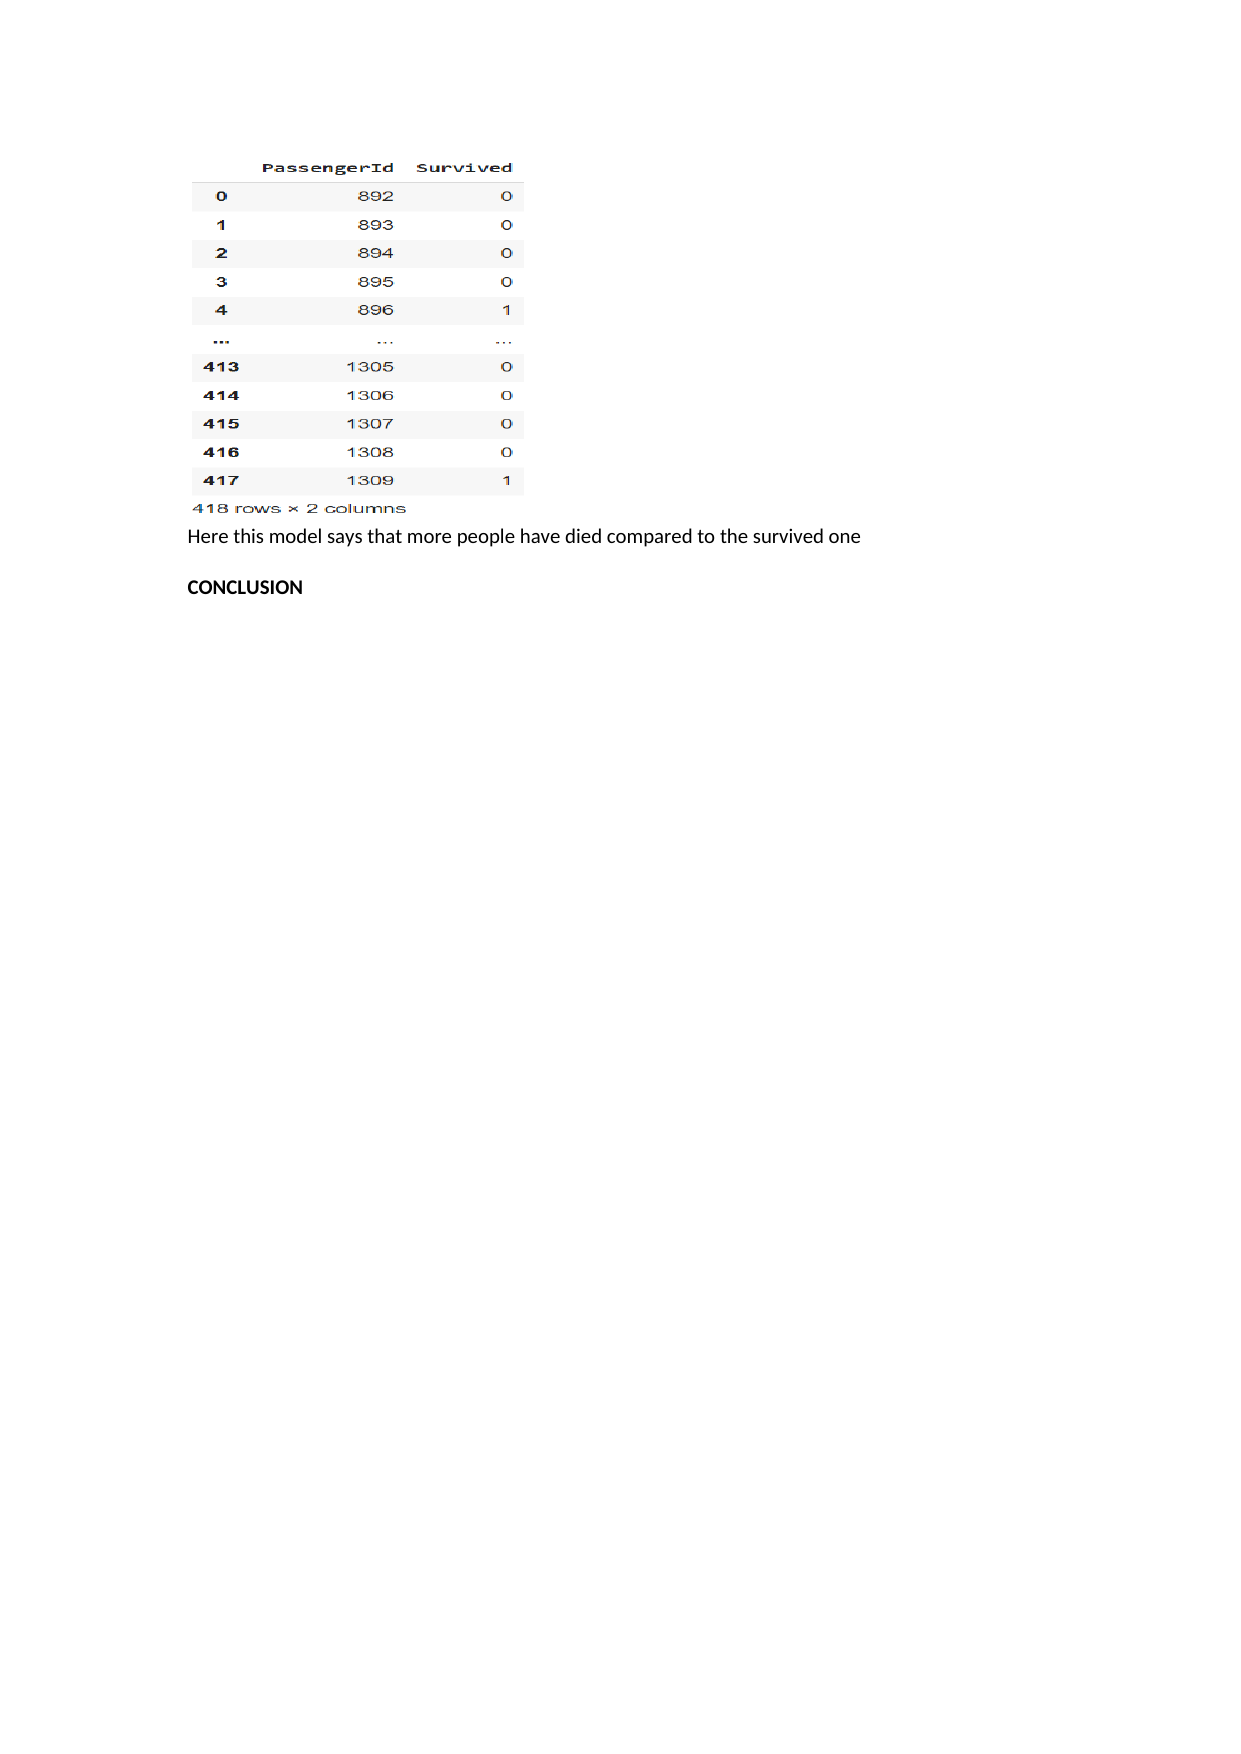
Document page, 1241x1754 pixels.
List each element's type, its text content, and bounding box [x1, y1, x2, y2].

text Here this model says that more people have died compared to the survived one [187, 523, 1053, 549]
text CONCLUSION [187, 574, 1053, 599]
picture [187, 150, 547, 524]
